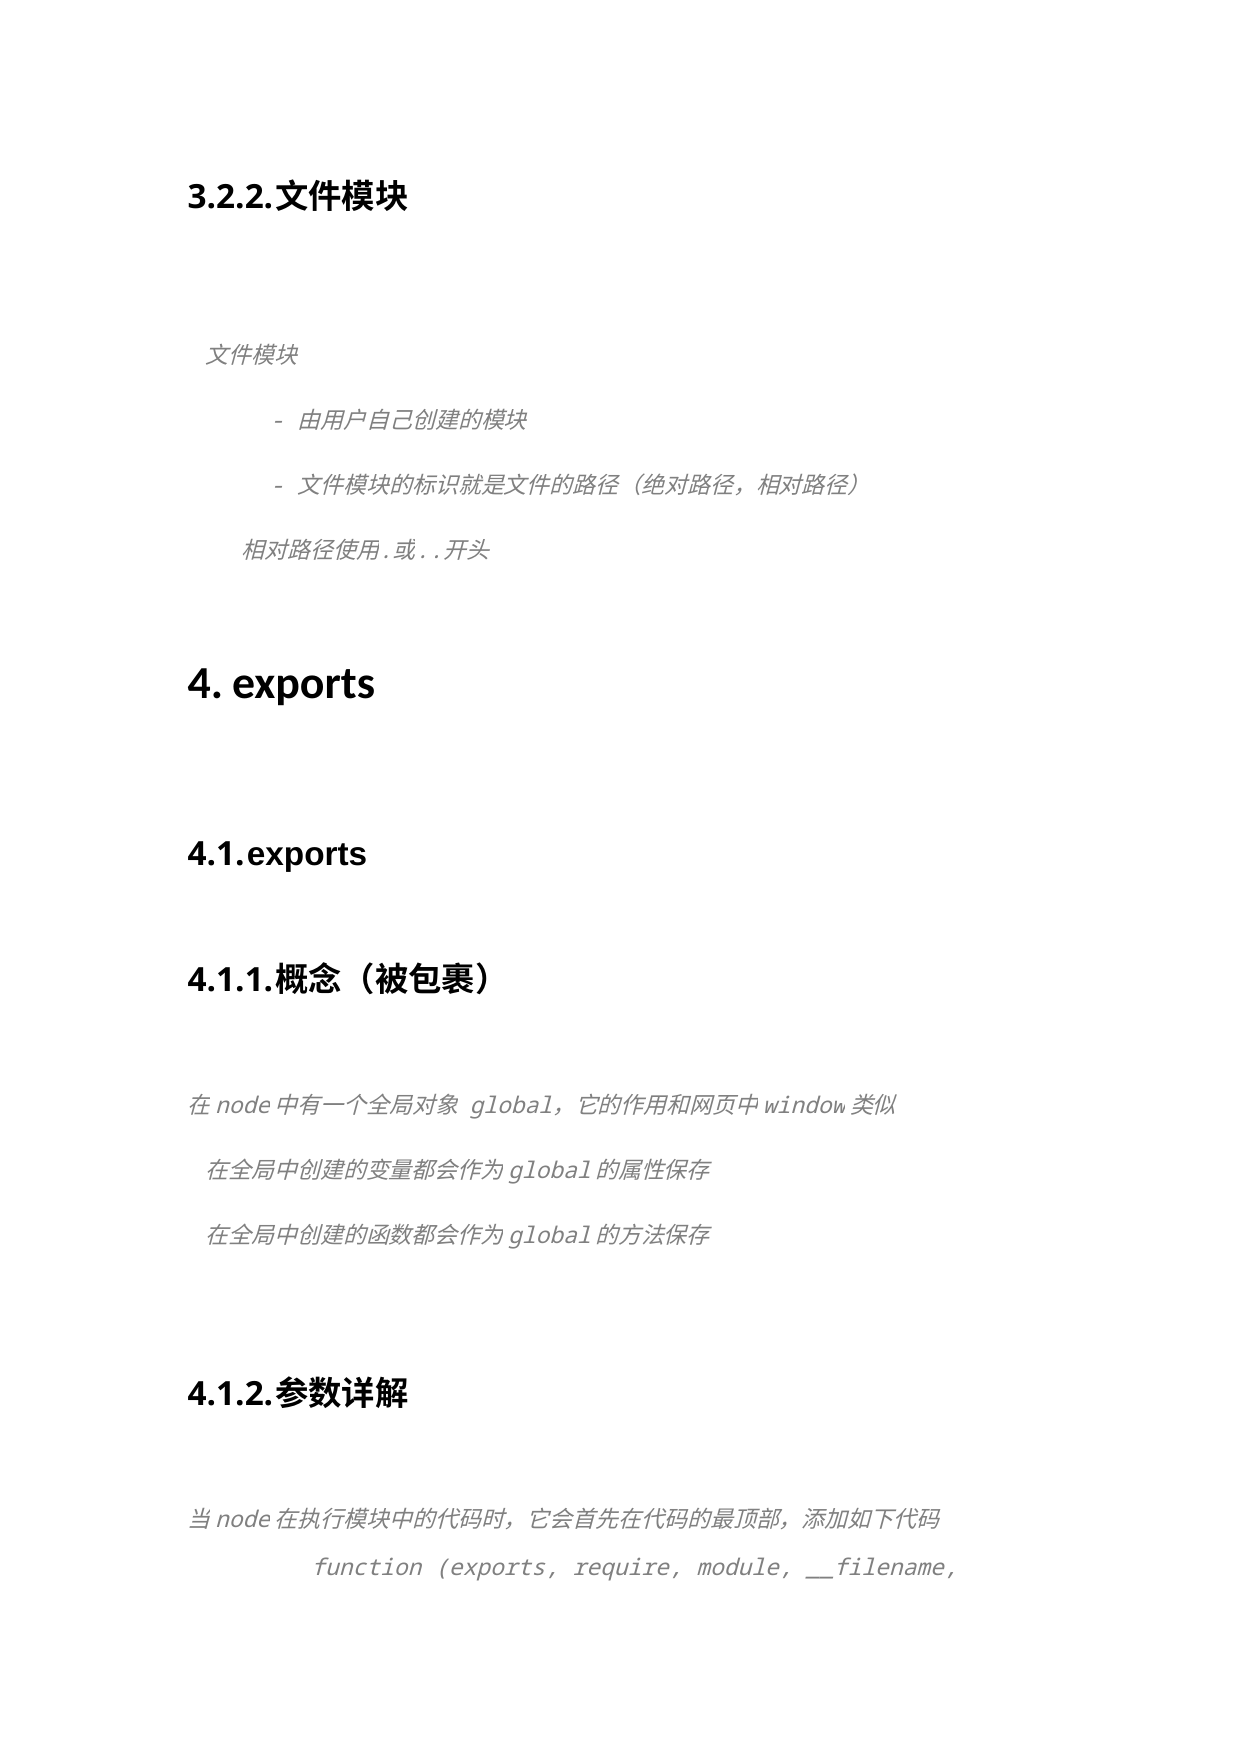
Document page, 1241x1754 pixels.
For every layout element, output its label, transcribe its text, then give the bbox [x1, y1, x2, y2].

text 文件模块 - 由用户自己创建的模块 - 文件模块的标识就是文件的路径（绝对路径，相对路径） 相对路径使用.或..开头 [187, 289, 1053, 581]
subtitle exports [187, 649, 1053, 714]
subtitle 文件模块 [187, 162, 1053, 227]
subtitle 概念（被包裹） [187, 952, 1053, 1017]
text 在node中有一个全局对象 global，它的作用和网页中window类似 在全局中创建的变量都会作为global的属性保存 在全局中创建的函数都会作为global的方法保存 [187, 1078, 1053, 1338]
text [187, 1492, 1053, 1590]
subtitle 参数详解 [187, 1366, 1053, 1431]
subtitle exports [187, 827, 1053, 892]
